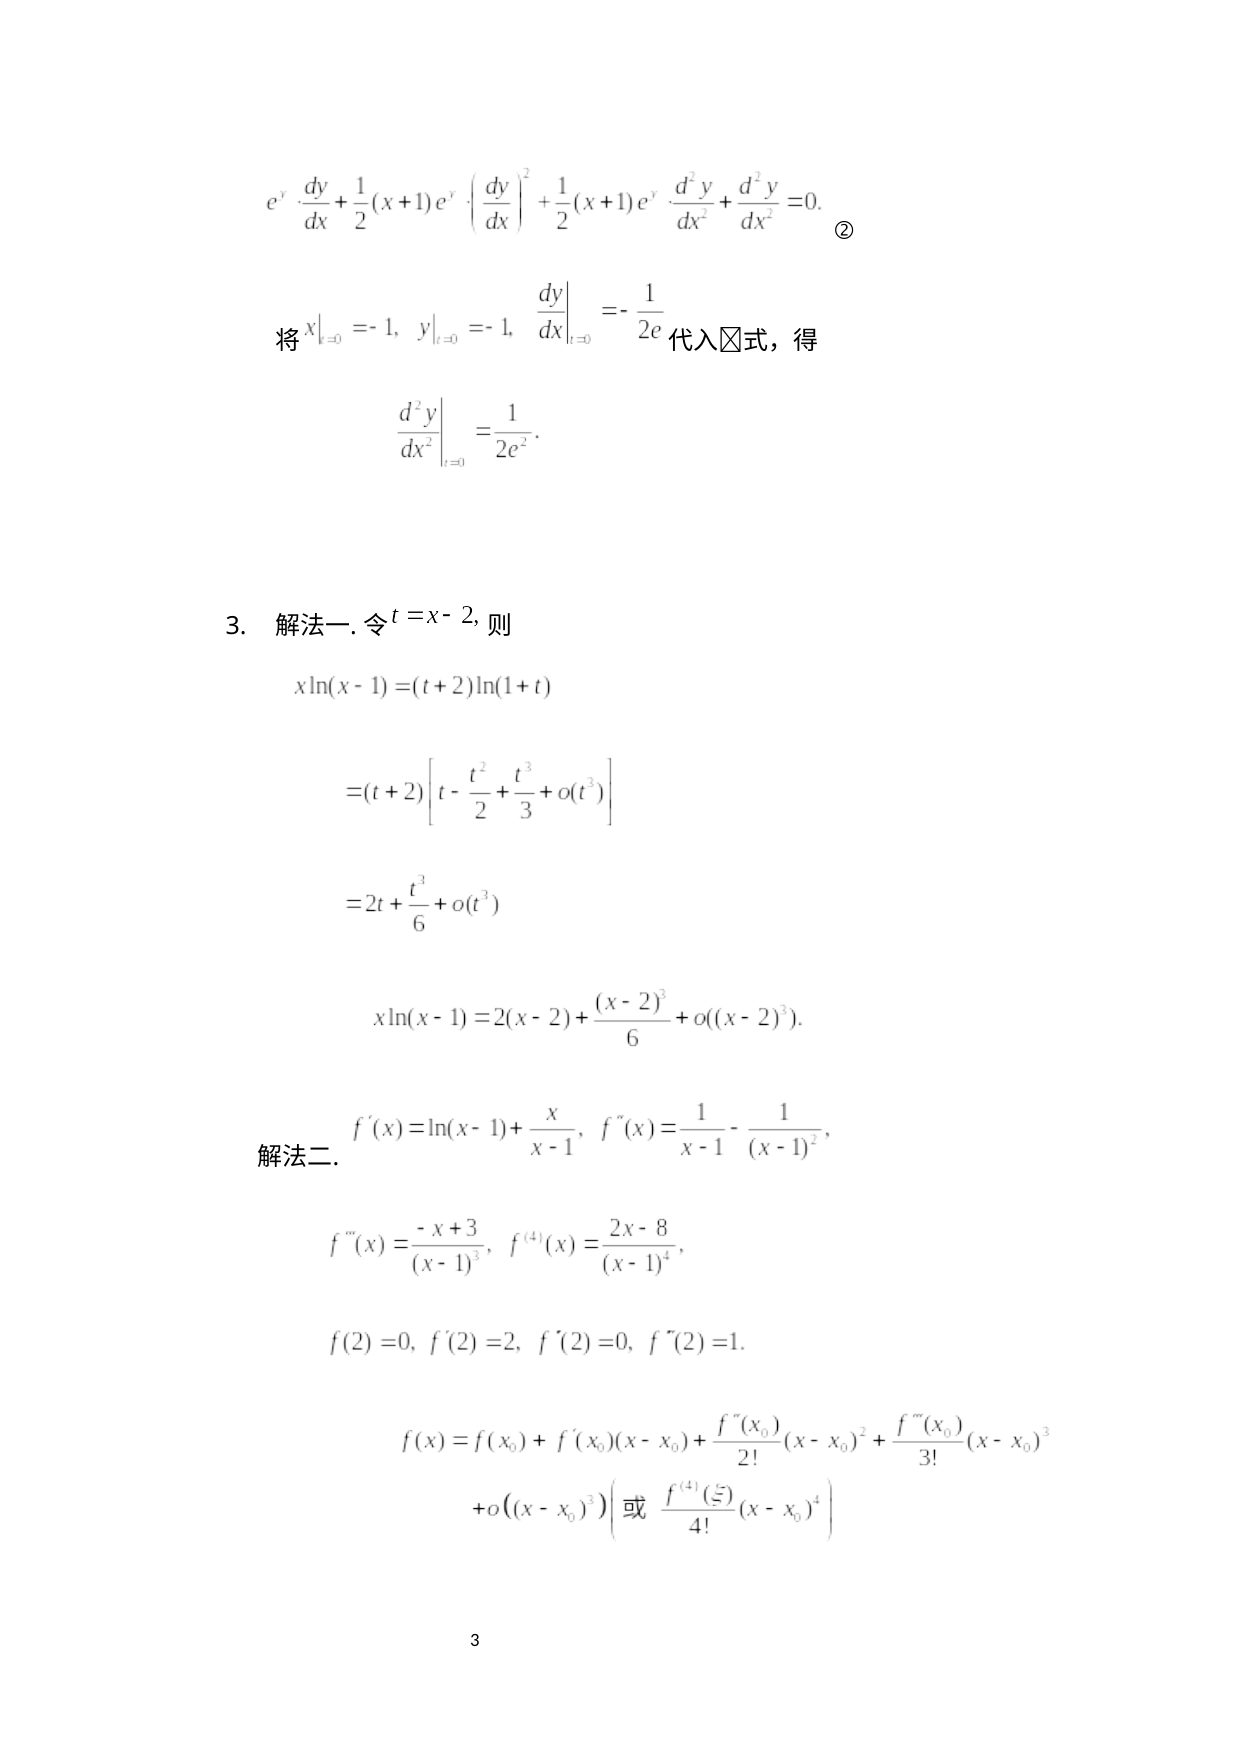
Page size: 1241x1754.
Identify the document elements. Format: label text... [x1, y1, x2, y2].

list 将代入式，得 [225, 276, 1053, 374]
list 解法一. 令 则 [225, 588, 1053, 653]
list 解法二. [225, 1097, 1053, 1194]
